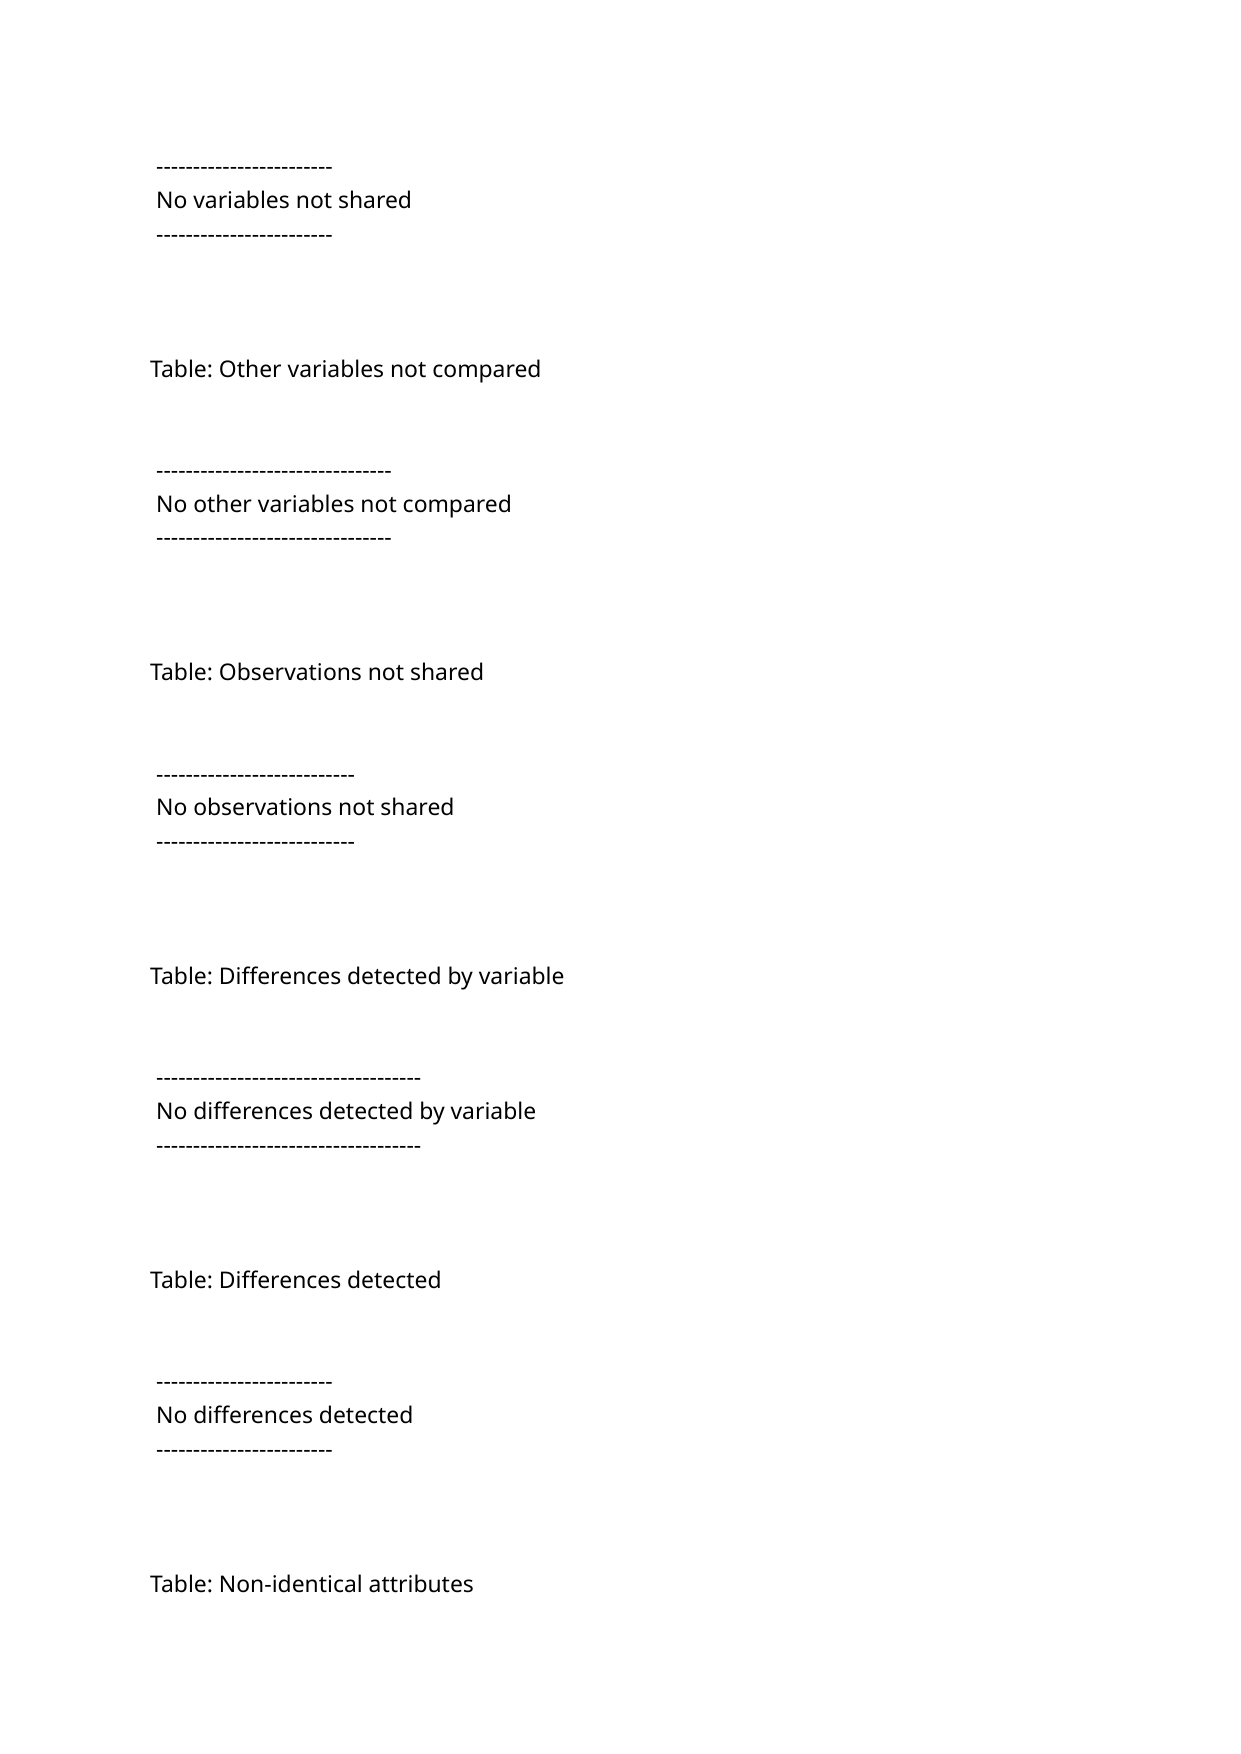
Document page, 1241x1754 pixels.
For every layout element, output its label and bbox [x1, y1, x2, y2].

text [150, 150, 1090, 1599]
